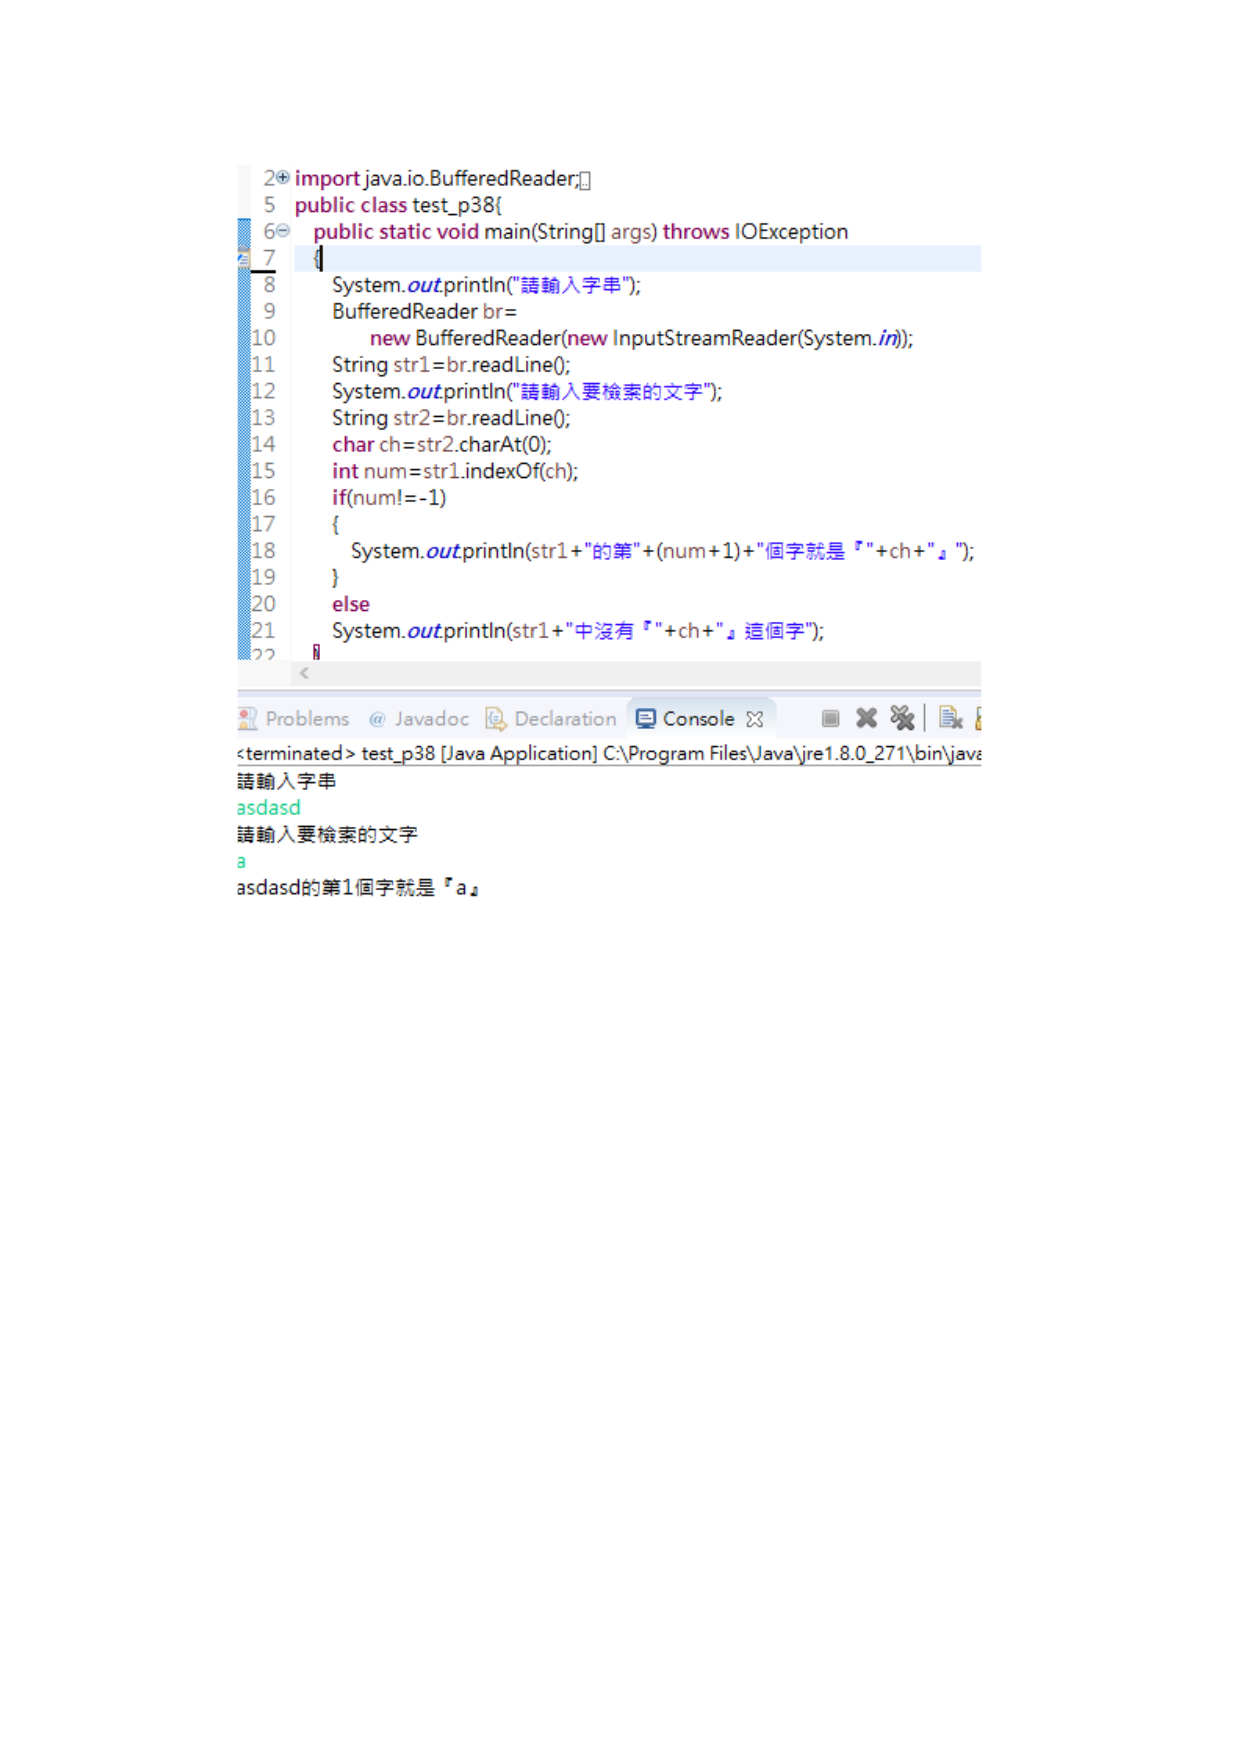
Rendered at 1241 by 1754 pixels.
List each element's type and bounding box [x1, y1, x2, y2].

picture [237, 164, 982, 912]
